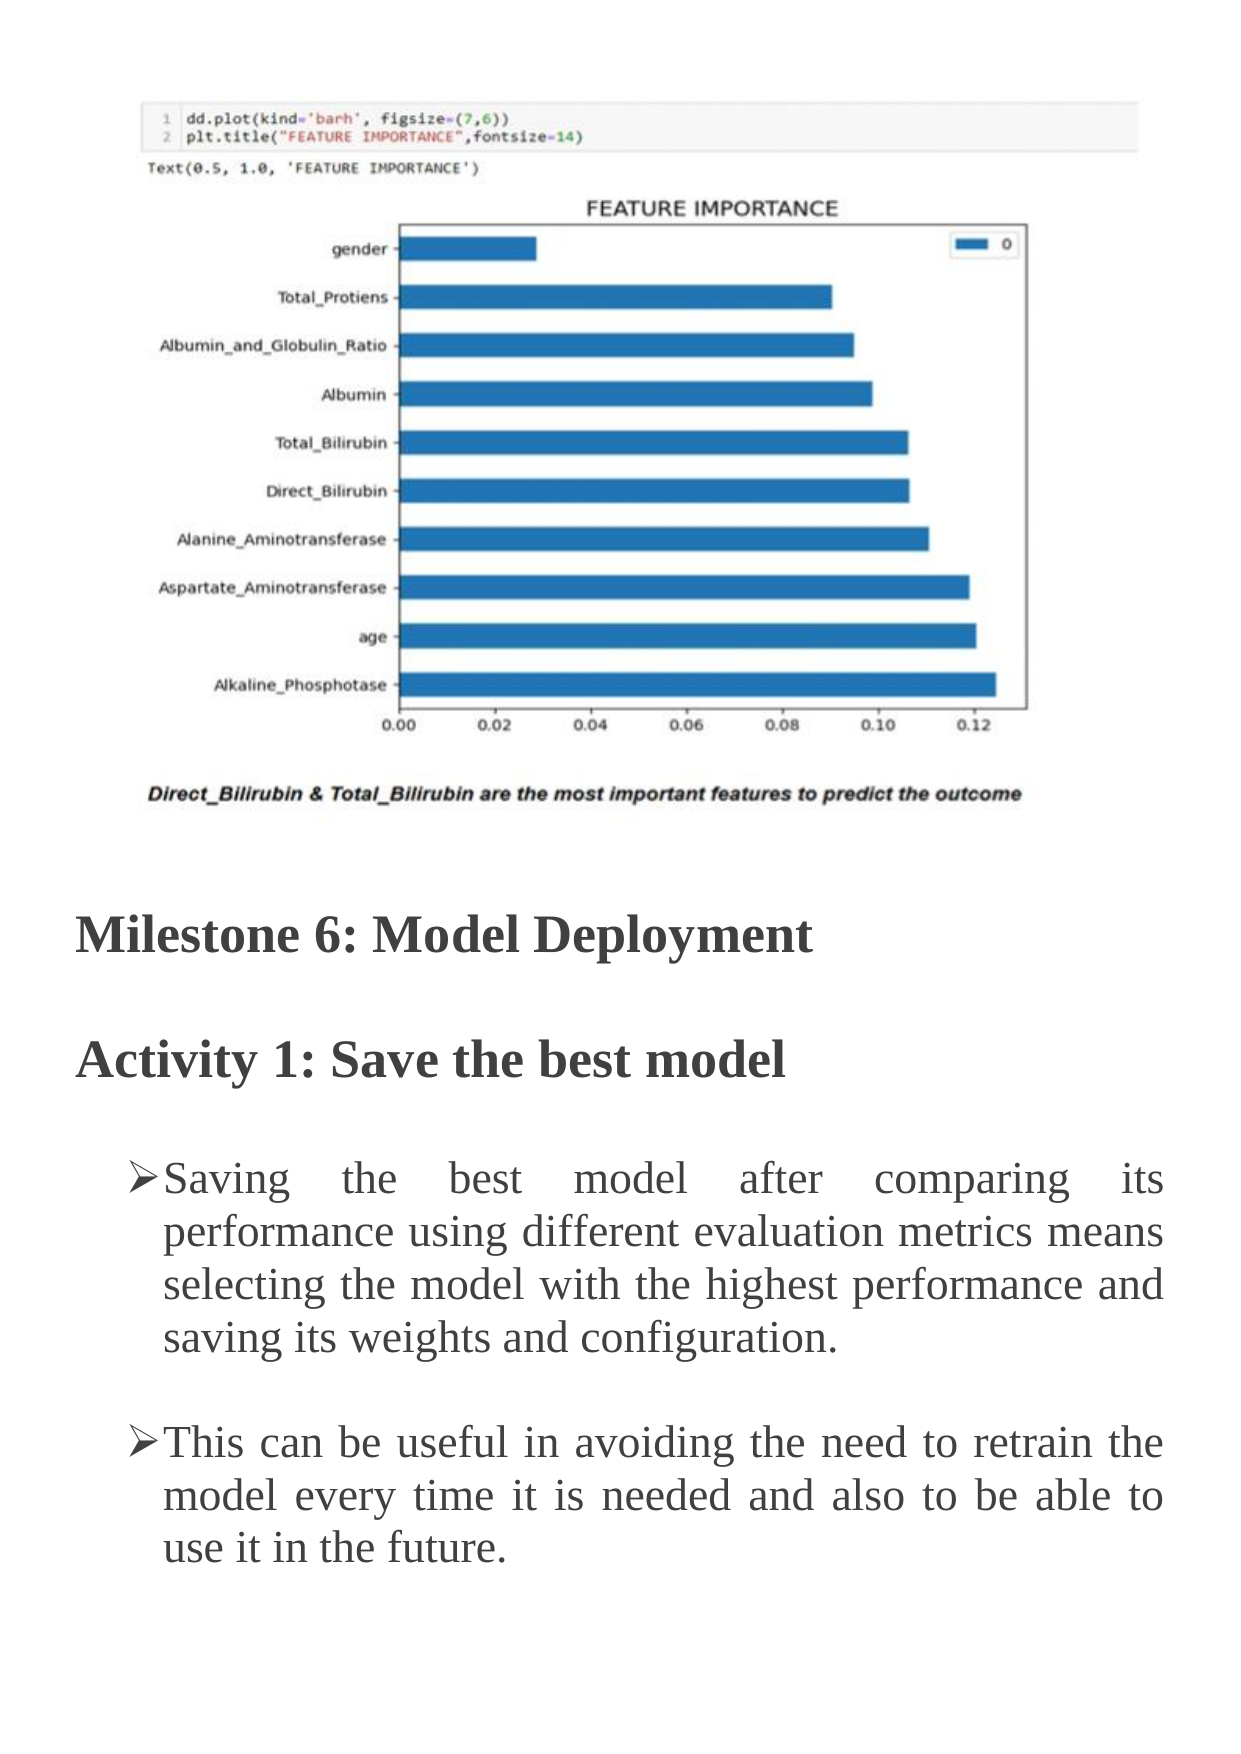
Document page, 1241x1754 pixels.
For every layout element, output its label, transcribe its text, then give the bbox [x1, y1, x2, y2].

text Milestone 6: Model Deployment [75, 902, 1165, 964]
list This can be useful in avoiding the need to retrain the model every time it is needed and also to be able to use it in the future. [125, 1415, 1165, 1573]
list Saving the best model after comparing its performance using different evaluation metrics means selecting the model with the highest performance and saving its weights and configuration. [125, 1151, 1165, 1362]
picture [136, 97, 1146, 825]
text Activity 1: Save the best model [75, 1027, 1165, 1089]
